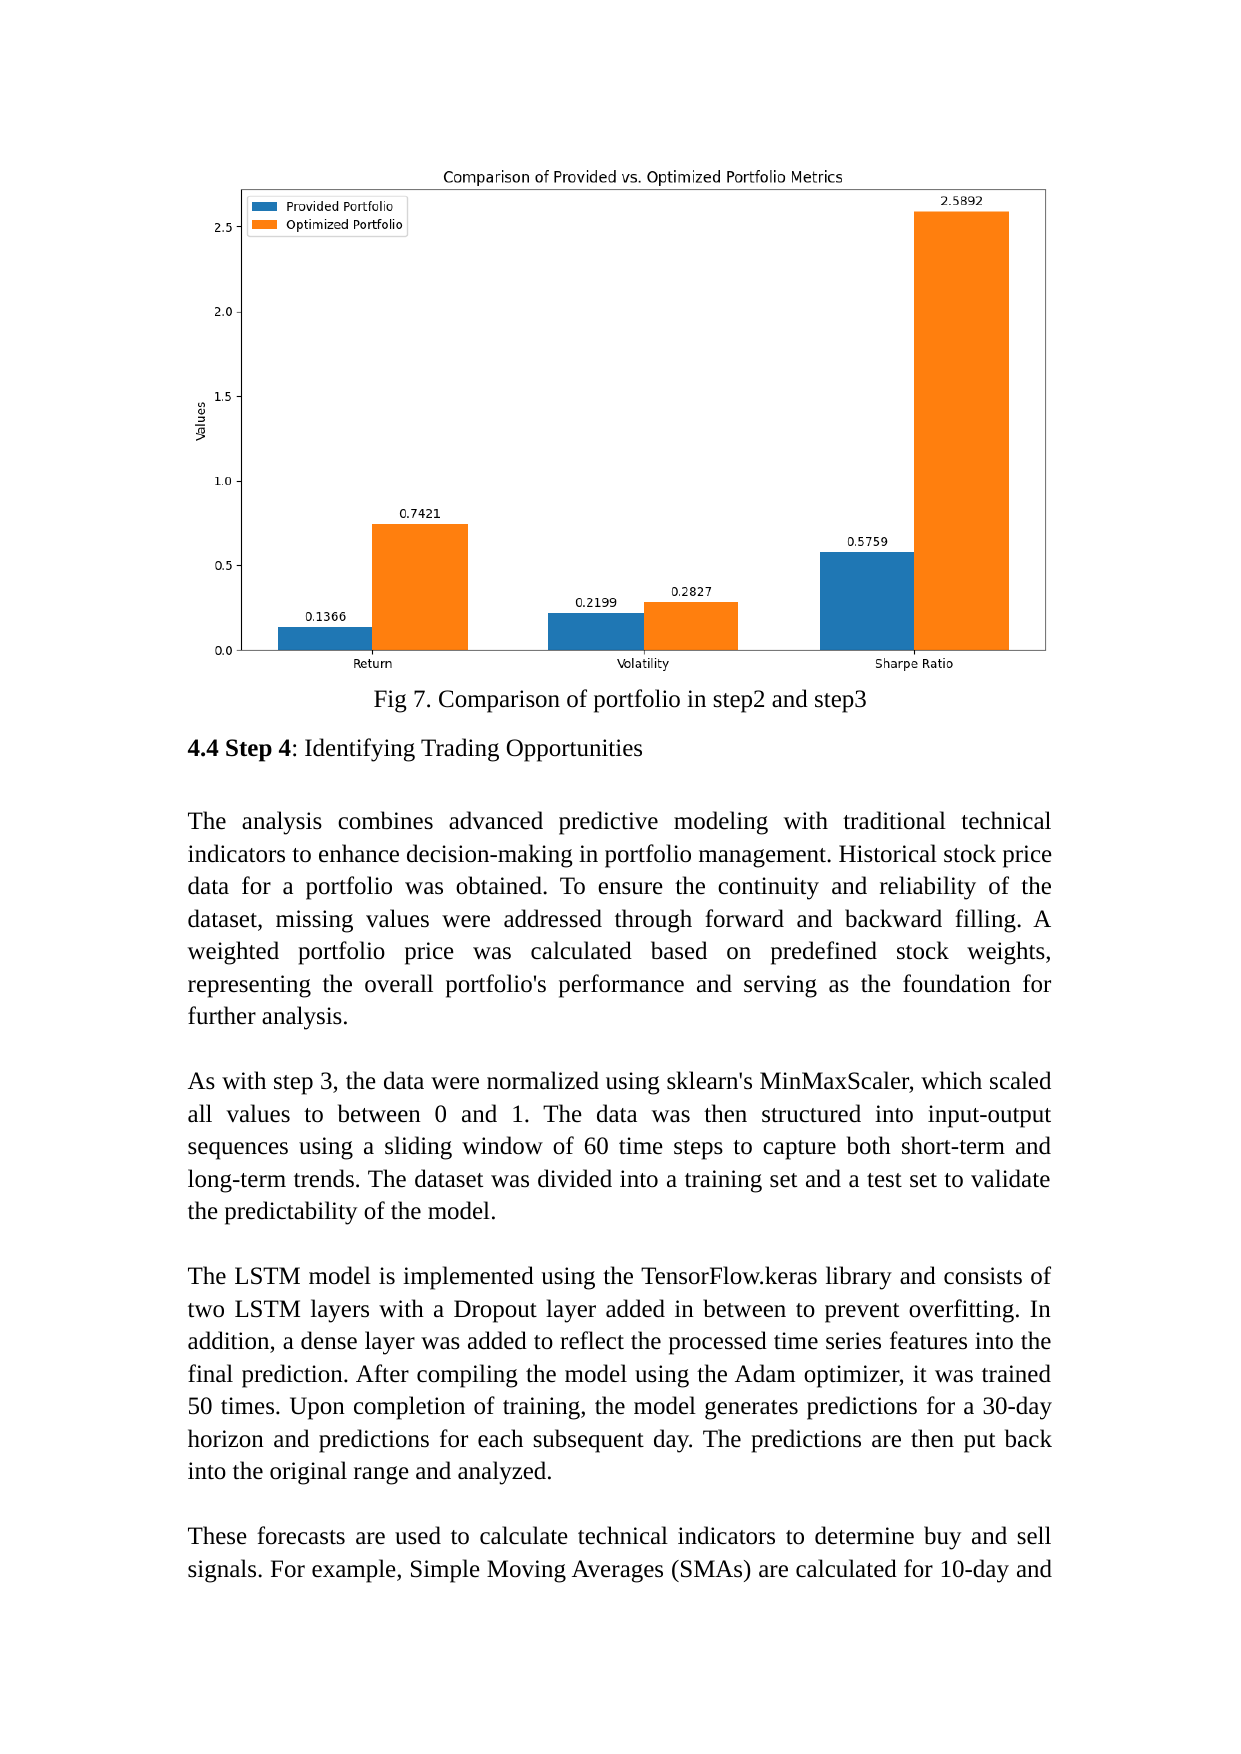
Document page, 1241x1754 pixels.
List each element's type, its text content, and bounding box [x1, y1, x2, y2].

text Fig 7. Comparison of portfolio in step2 and step3 [187, 682, 1053, 714]
text As with step 3, the data were normalized using sklearn's MinMaxScaler, which scaled all values to between 0 and 1. The data was then structured into input-output sequences using a sliding window of 60 time steps to capture both short-term and long-term trends. The dataset was divided into a training set and a test set to validate the predictability of the model. [187, 1064, 1053, 1227]
text The analysis combines advanced predictive modeling with traditional technical indicators to enhance decision-making in portfolio management. Historical stock price data for a portfolio was obtained. To ensure the continuity and reliability of the dataset, missing values were addressed through forward and backward filling. A weighted portfolio price was calculated based on predefined stock weights, representing the overall portfolio's performance and serving as the foundation for further analysis. [187, 804, 1053, 1032]
subtitle 4.4 Step 4: Identifying Trading Opportunities [187, 731, 1053, 764]
text The LSTM model is implemented using the TensorFlow.keras library and consists of two LSTM layers with a Dropout layer added in between to prevent overfitting. In addition, a dense layer was added to reflect the processed time series features into the final prediction. After compiling the model using the Adam optimizer, it was trained 50 times. Upon completion of training, the model generates predictions for a 30-day horizon and predictions for each subsequent day. The predictions are then put back into the original range and analyzed. [187, 1259, 1053, 1487]
picture [187, 162, 1053, 679]
